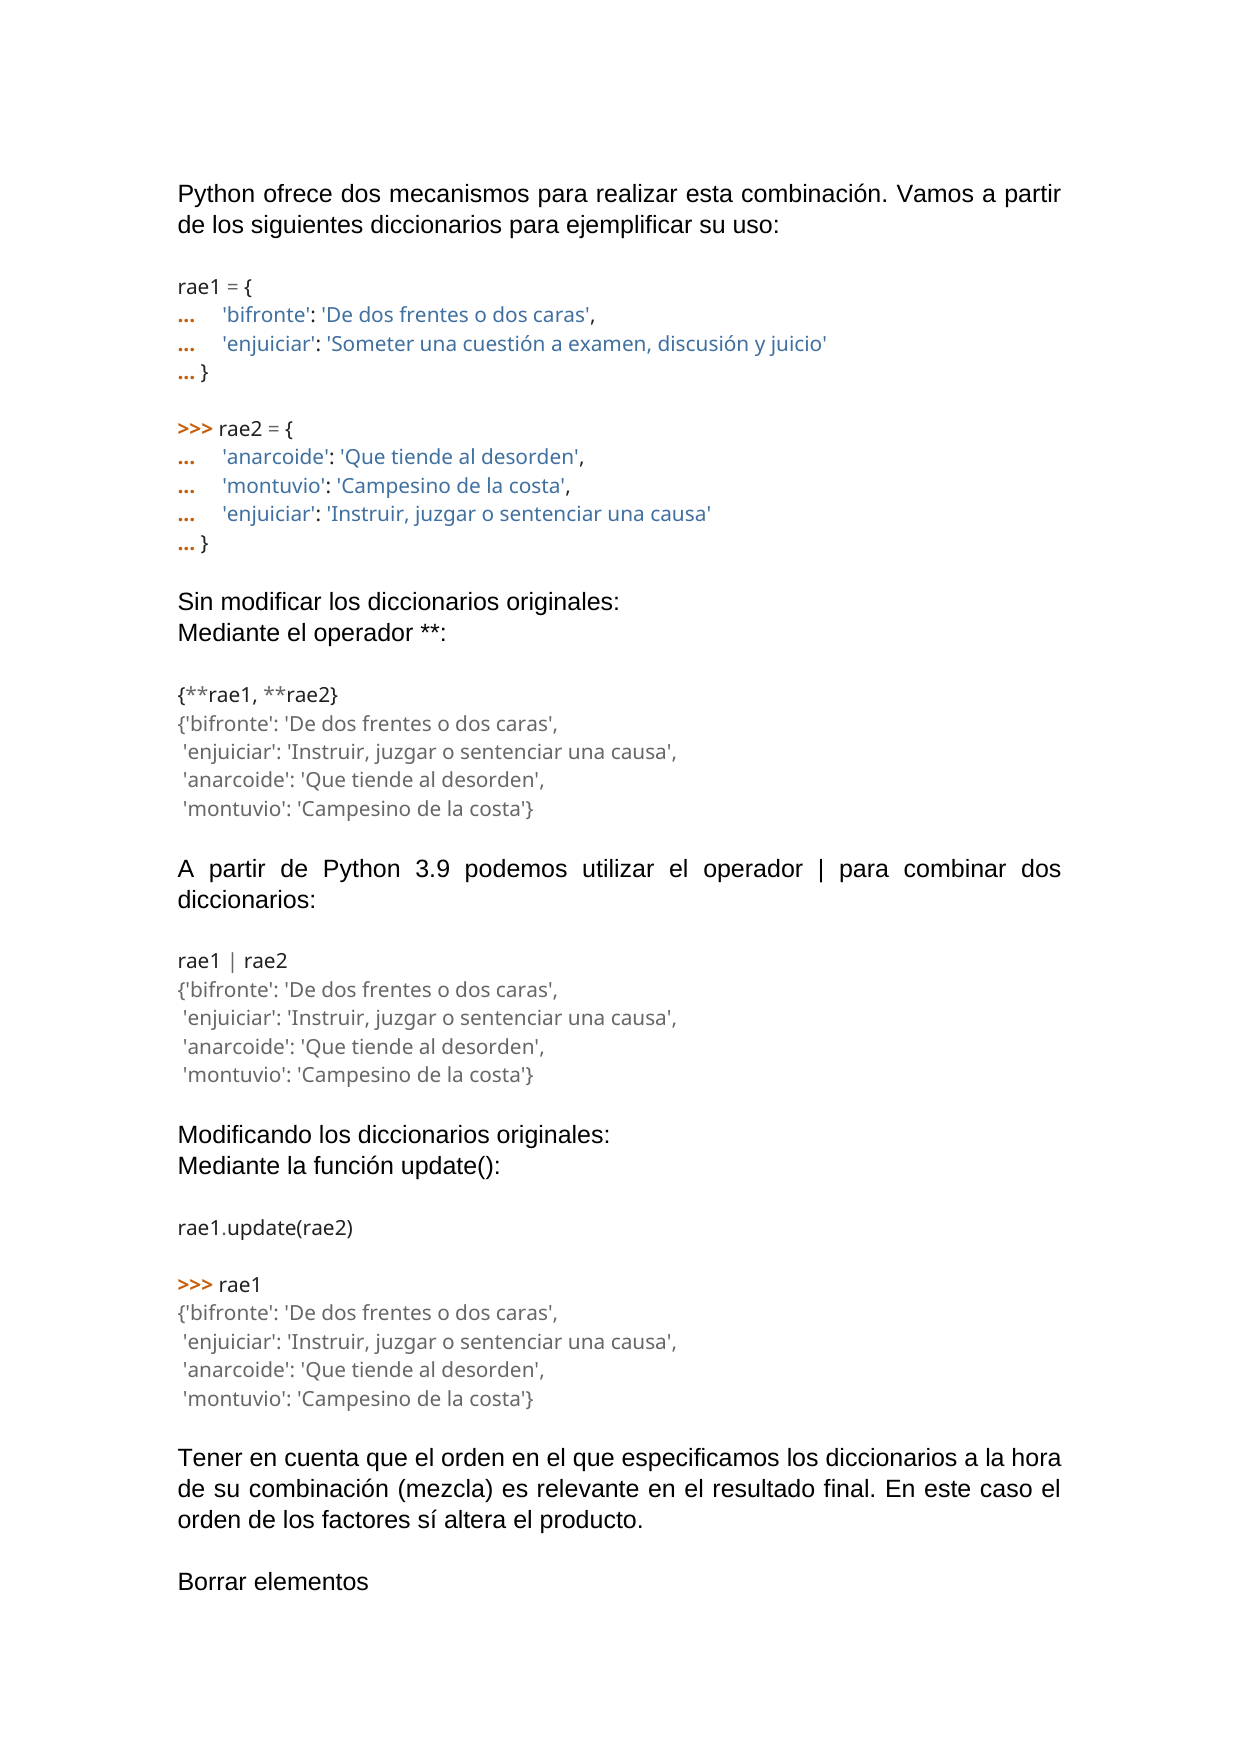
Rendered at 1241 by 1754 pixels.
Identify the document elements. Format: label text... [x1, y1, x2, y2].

text ... } [177, 357, 1063, 386]
text 'montuvio': 'Campesino de la costa'} [177, 1060, 1063, 1089]
text Mediante el operador **: [177, 618, 1063, 647]
text >>> rae1 [177, 1270, 1063, 1298]
text 'enjuiciar': 'Instruir, juzgar o sentenciar una causa', [177, 737, 1063, 766]
text Python ofrece dos mecanismos para realizar esta combinación. Vamos a partir de los siguientes diccionarios para ejemplificar su uso: [177, 179, 1063, 238]
text 'anarcoide': 'Que tiende al desorden', [177, 766, 1063, 794]
text 'anarcoide': 'Que tiende al desorden', [177, 1032, 1063, 1060]
text ... 'enjuiciar': 'Someter una cuestión a examen, discusión y juicio' [177, 329, 1063, 357]
text Tener en cuenta que el orden en el que especificamos los diccionarios a la hora de su combinación (mezcla) es relevante en el resultado final. En este caso el orden de los factores sí altera el producto. [177, 1443, 1063, 1534]
text 'montuvio': 'Campesino de la costa'} [177, 1384, 1063, 1412]
text ... 'montuvio': 'Campesino de la costa', [177, 471, 1063, 499]
text Sin modificar los diccionarios originales: [177, 587, 1063, 616]
text {'bifronte': 'De dos frentes o dos caras', [177, 1298, 1063, 1327]
text {**rae1, **rae2} [177, 680, 1063, 709]
text 'enjuiciar': 'Instruir, juzgar o sentenciar una causa', [177, 1003, 1063, 1032]
text 'anarcoide': 'Que tiende al desorden', [177, 1355, 1063, 1384]
text Borrar elementos [177, 1567, 1063, 1596]
text Modificando los diccionarios originales: [177, 1120, 1063, 1149]
text {'bifronte': 'De dos frentes o dos caras', [177, 709, 1063, 737]
text >>> rae2 = { [177, 414, 1063, 442]
text 'enjuiciar': 'Instruir, juzgar o sentenciar una causa', [177, 1327, 1063, 1355]
text rae1.update(rae2) [177, 1213, 1063, 1241]
text ... 'enjuiciar': 'Instruir, juzgar o sentenciar una causa' [177, 499, 1063, 528]
text rae1 | rae2 [177, 947, 1063, 975]
text rae1 = { [177, 272, 1063, 300]
text A partir de Python 3.9 podemos utilizar el operador | para combinar dos diccionarios: [177, 853, 1063, 913]
text ... 'anarcoide': 'Que tiende al desorden', [177, 442, 1063, 471]
text ... 'bifronte': 'De dos frentes o dos caras', [177, 300, 1063, 329]
text 'montuvio': 'Campesino de la costa'} [177, 794, 1063, 822]
text {'bifronte': 'De dos frentes o dos caras', [177, 975, 1063, 1003]
text Mediante la función update(): [177, 1151, 1063, 1180]
text ... } [177, 528, 1063, 556]
